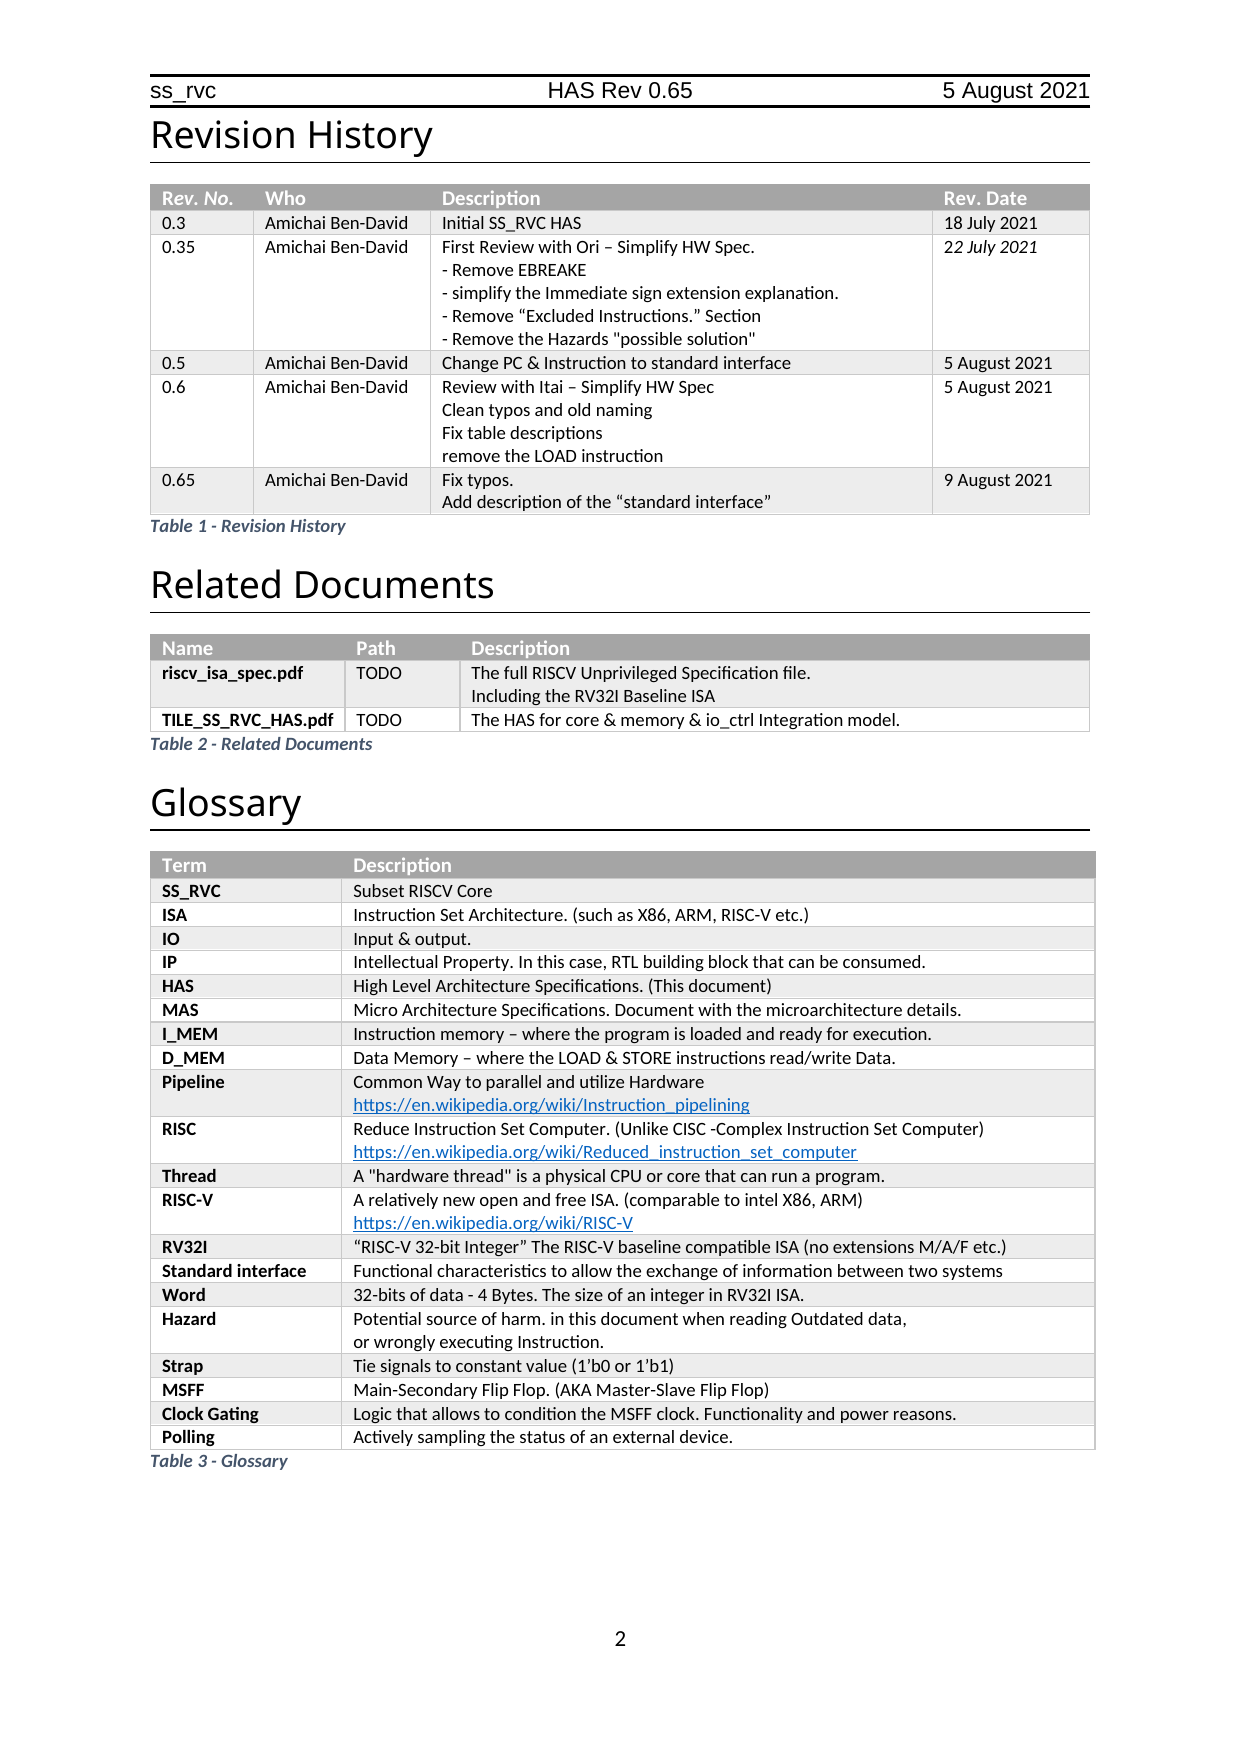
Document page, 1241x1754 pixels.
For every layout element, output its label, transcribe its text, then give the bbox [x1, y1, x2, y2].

table_cell First Review with Ori – Simplify HW Spec. - Remove EBREAKE - simplify the Immediate sign extension explanation. - Remove “Excluded Instructions.” Section - Remove the Hazards "possible solution" [431, 235, 932, 350]
table_cell Initial SS_RVC HAS [431, 211, 932, 234]
table_cell “RISC-V 32-bit Integer” The RISC-V baseline compatible ISA (no extensions M/A/F etc.) [342, 1235, 1094, 1258]
table_cell Data Memory – where the LOAD & STORE instructions read/write Data. [342, 1046, 1094, 1069]
table_cell 5 August 2021 [933, 375, 1089, 467]
table_cell HAS [151, 975, 341, 997]
table_cell Main-Secondary Flip Flop. (AKA Master-Slave Flip Flop) [342, 1378, 1094, 1401]
table_header Description [431, 185, 932, 210]
text Table 3 - Glossary [150, 1450, 1090, 1472]
table_cell 22 July 2021 [933, 235, 1089, 350]
table_cell 32-bits of data - 4 Bytes. The size of an integer in RV32I ISA. [342, 1283, 1094, 1306]
table_cell Instruction Set Architecture. (such as X86, ARM, RISC-V etc.) [342, 903, 1094, 926]
table_cell The HAS for core & memory & io_ctrl Integration model. [461, 708, 1089, 731]
table_cell Hazard [151, 1307, 341, 1353]
table_cell Common Way to parallel and utilize Hardware https://en.wikipedia.org/wiki/Instruction_pipelining [342, 1070, 1094, 1116]
table_cell I_MEM [151, 1023, 341, 1045]
text Table 2 - Related Documents [150, 732, 1090, 755]
table_cell Actively sampling the status of an external device. [342, 1426, 1094, 1448]
table_cell Review with Itai – Simplify HW Spec Clean typos and old naming Fix table descriptions remove the LOAD instruction [431, 375, 932, 467]
table_cell The full RISCV Unprivileged Specification file. Including the RV32I Baseline ISA [461, 661, 1089, 707]
text Related Documents [150, 558, 1090, 612]
table_header Path [346, 635, 459, 660]
table_cell TODO [346, 708, 459, 731]
table_cell IP [151, 951, 341, 973]
table_cell Instruction memory – where the program is loaded and ready for execution. [342, 1023, 1094, 1045]
table_cell Amichai Ben-David [254, 235, 430, 350]
table_cell IO [151, 927, 341, 949]
table_cell Polling [151, 1426, 341, 1448]
table_cell Fix typos. Add description of the “standard interface” [431, 468, 932, 513]
table_cell Intellectual Property. In this case, RTL building block that can be consumed. [342, 951, 1094, 973]
table_header Term [151, 852, 341, 878]
text Glossary [150, 776, 1090, 829]
table_header Rev. Date [933, 185, 1089, 210]
table_cell Potential source of harm. in this document when reading Outdated data, or wrongly executing Instruction. [342, 1307, 1094, 1353]
table_cell Subset RISCV Core [342, 879, 1094, 902]
table_cell Input & output. [342, 927, 1094, 949]
table_cell Logic that allows to condition the MSFF clock. Functionality and power reasons. [342, 1402, 1094, 1424]
text Table 1 - Revision History [150, 515, 1090, 537]
table_cell riscv_isa_spec.pdf [151, 661, 344, 707]
table_cell Tie signals to constant value (1’b0 or 1’b1) [342, 1354, 1094, 1377]
text Revision History [150, 108, 1090, 162]
table_cell MAS [151, 999, 341, 1021]
table_cell Change PC & Instruction to standard interface [431, 351, 932, 374]
table_cell SS_RVC [151, 879, 341, 902]
table_cell 18 July 2021 [933, 211, 1089, 234]
table_cell Amichai Ben-David [254, 211, 430, 234]
table_cell High Level Architecture Specifications. (This document) [342, 975, 1094, 997]
table_header Name [151, 635, 344, 660]
table_cell TODO [346, 661, 459, 707]
table_cell A "hardware thread" is a physical CPU or core that can run a program. [342, 1164, 1094, 1187]
table_cell TILE_SS_RVC_HAS.pdf [151, 708, 344, 731]
table_cell 9 August 2021 [933, 468, 1089, 513]
table_header Rev. No. [151, 185, 253, 210]
table_cell Clock Gating [151, 1402, 341, 1424]
table_cell 5 August 2021 [933, 351, 1089, 374]
table_cell 0.65 [151, 468, 253, 513]
table_cell Amichai Ben-David [254, 375, 430, 467]
table_cell Micro Architecture Specifications. Document with the microarchitecture details. [342, 999, 1094, 1021]
table_cell Amichai Ben-David [254, 351, 430, 374]
table_cell RISC [151, 1117, 341, 1163]
table_cell Word [151, 1283, 341, 1306]
table_cell RISC-V [151, 1188, 341, 1234]
table_cell D_MEM [151, 1046, 341, 1069]
table_cell Thread [151, 1164, 341, 1187]
table_header Who [254, 185, 430, 210]
table_cell RV32I [151, 1235, 341, 1258]
table_cell ISA [151, 903, 341, 926]
table_header Description [461, 635, 1089, 660]
table_cell 0.6 [151, 375, 253, 467]
table_cell Amichai Ben-David [254, 468, 430, 513]
table_cell 0.3 [151, 211, 253, 234]
table_cell Strap [151, 1354, 341, 1377]
table_cell A relatively new open and free ISA. (comparable to intel X86, ARM) https://en.wikipedia.org/wiki/RISC-V [342, 1188, 1094, 1234]
table_cell MSFF [151, 1378, 341, 1401]
table_cell Pipeline [151, 1070, 341, 1116]
table_cell Reduce Instruction Set Computer. (Unlike CISC -Complex Instruction Set Computer) https://en.wikipedia.org/wiki/Reduced_instruction_set_computer [342, 1117, 1094, 1163]
table_cell Standard interface [151, 1259, 341, 1282]
table_cell 0.5 [151, 351, 253, 374]
table_header Description [342, 852, 1094, 878]
table_cell Functional characteristics to allow the exchange of information between two systems [342, 1259, 1094, 1282]
table_cell 0.35 [151, 235, 253, 350]
